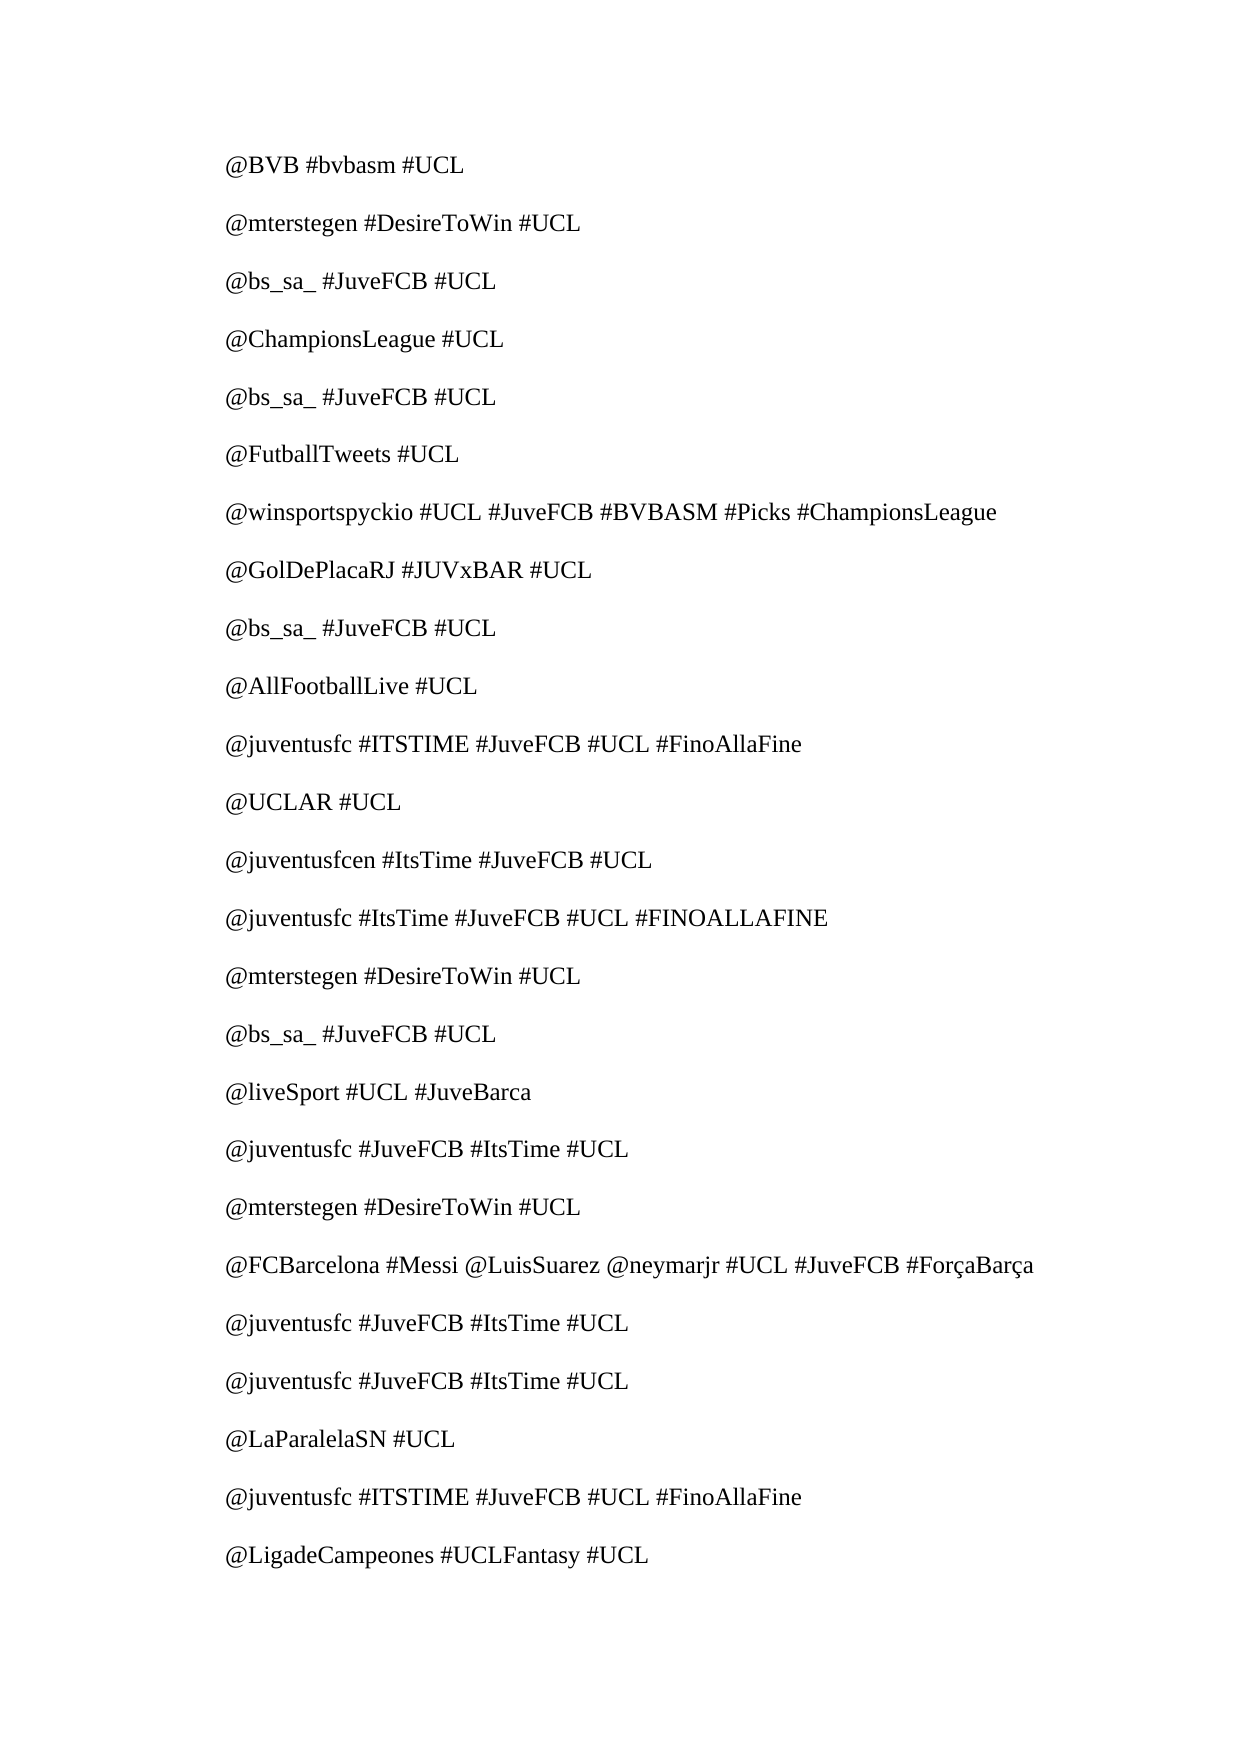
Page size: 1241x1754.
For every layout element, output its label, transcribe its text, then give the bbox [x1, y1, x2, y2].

text @ChampionsLeague #UCL [225, 324, 1090, 352]
text @mterstegen #DesireToWin #UCL [225, 1192, 1090, 1221]
text @juventusfc #ITSTIME #JuveFCB #UCL #FinoAllaFine [225, 729, 1090, 758]
text @UCLAR #UCL [225, 787, 1090, 816]
text @winsportspyckio #UCL #JuveFCB #BVBASM #Picks #ChampionsLeague [225, 497, 1090, 526]
text @juventusfcen #ItsTime #JuveFCB #UCL [225, 845, 1090, 874]
text @bs_sa_ #JuveFCB #UCL [225, 382, 1090, 410]
text @FutballTweets #UCL [225, 439, 1090, 468]
text @FCBarcelona #Messi @LuisSuarez @neymarjr #UCL #JuveFCB #ForçaBarça [225, 1250, 1090, 1279]
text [225, 1482, 1090, 1511]
text @juventusfc #JuveFCB #ItsTime #UCL [225, 1366, 1090, 1395]
text @BVB #bvbasm #UCL [225, 150, 1090, 179]
text @bs_sa_ #JuveFCB #UCL [225, 613, 1090, 642]
text @juventusfc #JuveFCB #ItsTime #UCL [225, 1308, 1090, 1337]
text @LigadeCampeones #UCLFantasy #UCL [225, 1540, 1090, 1569]
text @juventusfc #ItsTime #JuveFCB #UCL #FINOALLAFINE [225, 903, 1090, 932]
text @GolDePlacaRJ #JUVxBAR #UCL [225, 555, 1090, 584]
text @bs_sa_ #JuveFCB #UCL [225, 1019, 1090, 1047]
text @mterstegen #DesireToWin #UCL [225, 961, 1090, 989]
text @LaParalelaSN #UCL [225, 1424, 1090, 1453]
text @juventusfc #JuveFCB #ItsTime #UCL [225, 1134, 1090, 1163]
text @liveSport #UCL #JuveBarca [225, 1077, 1090, 1105]
text @bs_sa_ #JuveFCB #UCL [225, 266, 1090, 294]
text @mterstegen #DesireToWin #UCL [225, 208, 1090, 237]
text @AllFootballLive #UCL [225, 671, 1090, 700]
